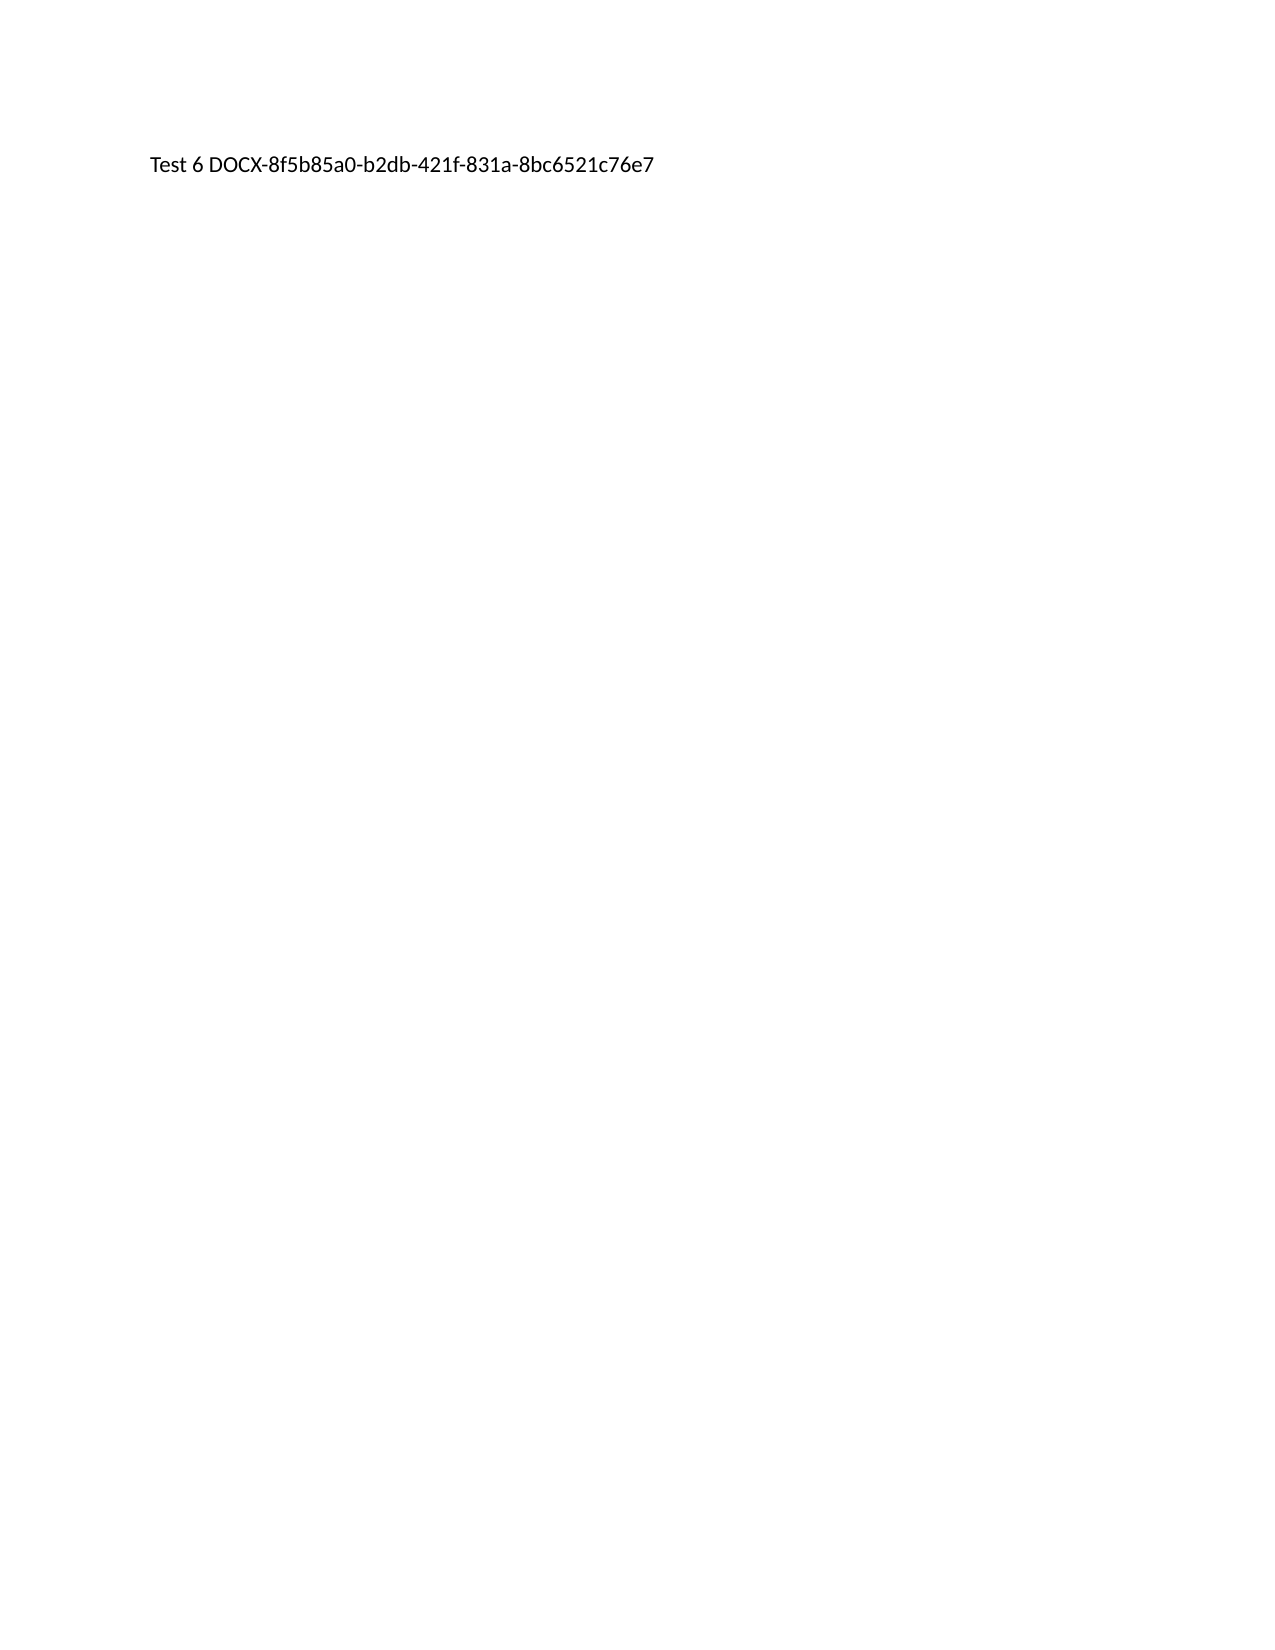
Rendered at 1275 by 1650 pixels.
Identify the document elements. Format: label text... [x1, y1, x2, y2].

text Test 6 DOCX-8f5b85a0-b2db-421f-831a-8bc6521c76e7 [150, 150, 1125, 184]
